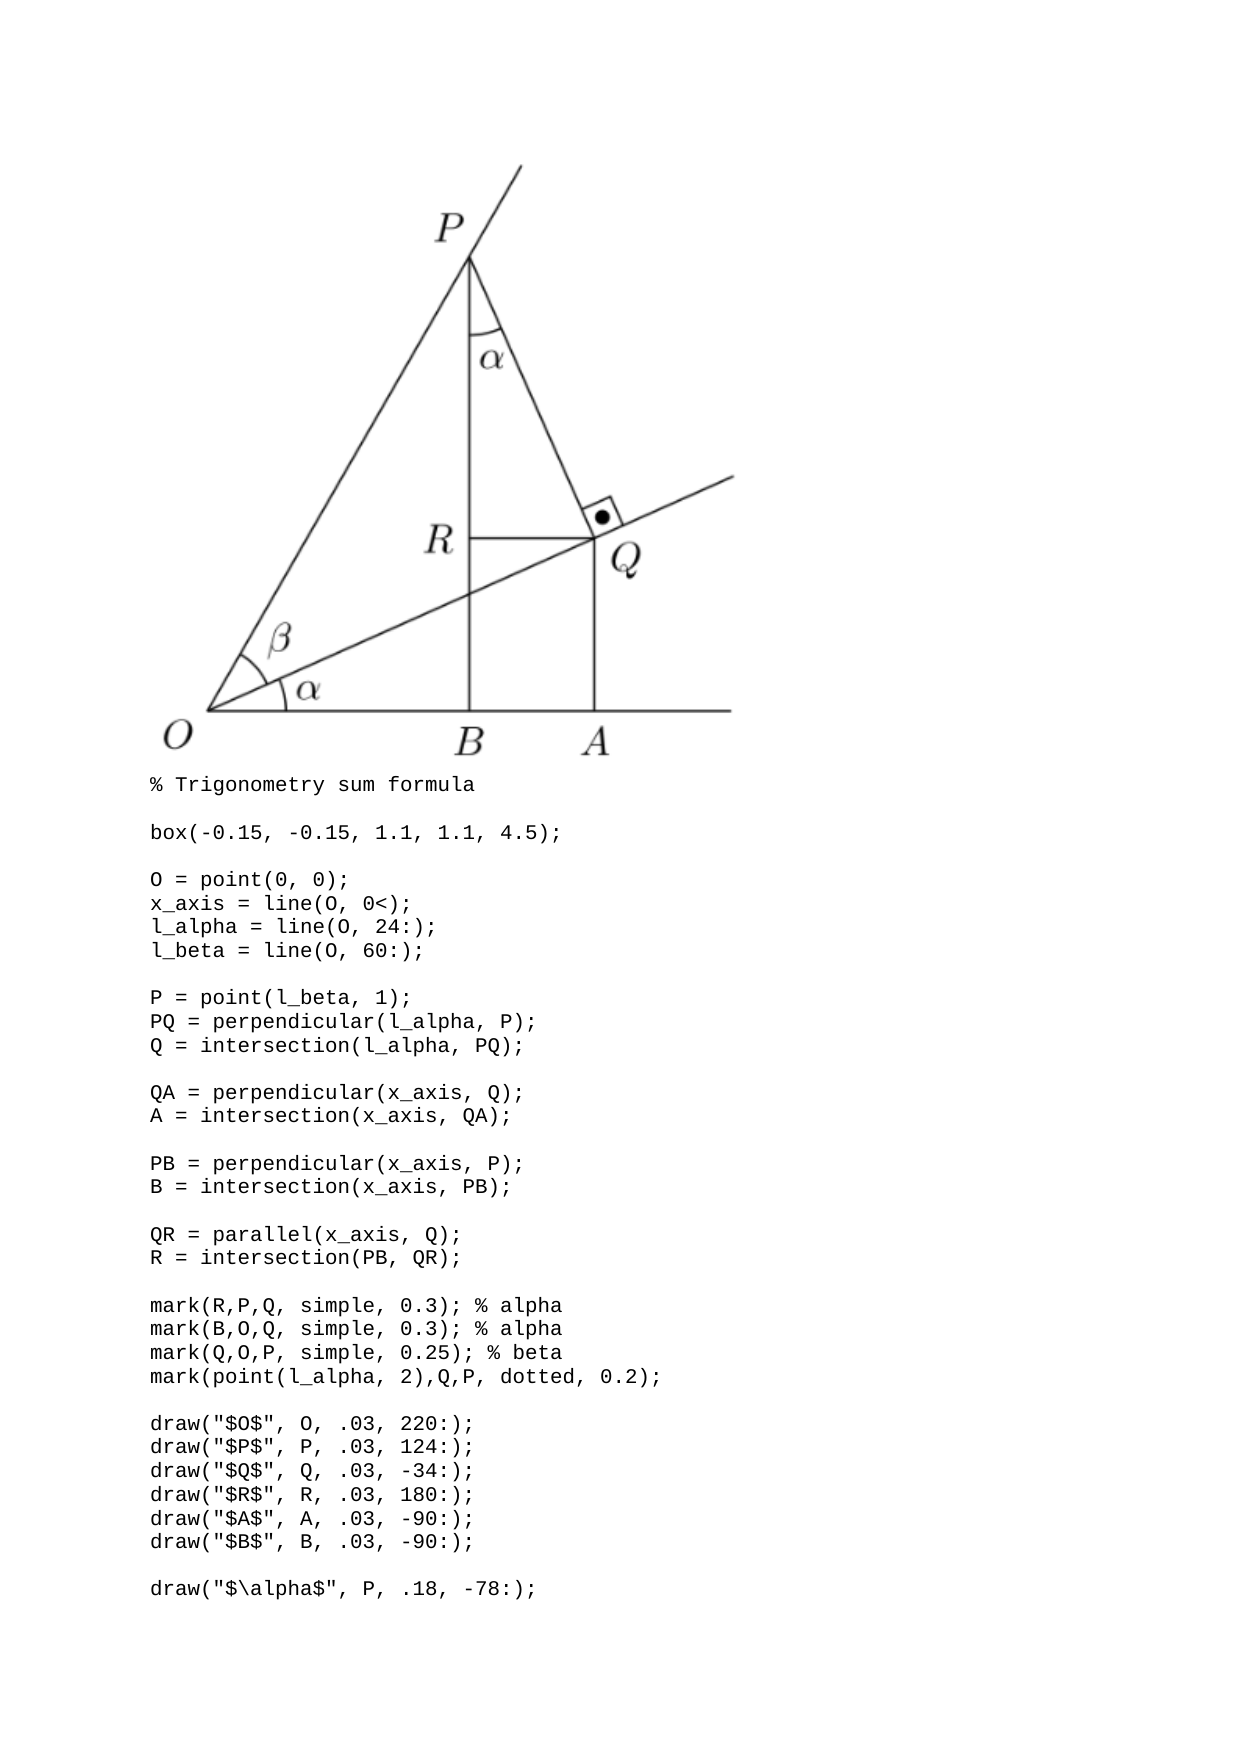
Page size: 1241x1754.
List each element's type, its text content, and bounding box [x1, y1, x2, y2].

text A = intersection(x_axis, QA); [150, 1106, 1090, 1129]
text x_axis = line(O, 0<); [150, 893, 1090, 916]
text % Trigonometry sum formula [150, 774, 1090, 798]
text mark(Q,O,P, simple, 0.25); % beta [150, 1342, 1090, 1366]
text draw("$P$", P, .03, 124:); [150, 1437, 1090, 1460]
text draw("$A$", A, .03, -90:); [150, 1507, 1090, 1531]
text mark(point(l_alpha, 2),Q,P, dotted, 0.2); [150, 1366, 1090, 1389]
text P = point(l_beta, 1); [150, 987, 1090, 1011]
text draw("$R$", R, .03, 180:); [150, 1484, 1090, 1507]
text PQ = perpendicular(l_alpha, P); [150, 1011, 1090, 1034]
text draw("$O$", O, .03, 220:); [150, 1413, 1090, 1437]
text l_alpha = line(O, 24:); [150, 916, 1090, 940]
text PB = perpendicular(x_axis, P); [150, 1153, 1090, 1176]
text O = point(0, 0); [150, 869, 1090, 893]
text Q = intersection(l_alpha, PQ); [150, 1034, 1090, 1058]
text draw("$B$", B, .03, -90:); [150, 1531, 1090, 1555]
text l_beta = line(O, 60:); [150, 940, 1090, 964]
text B = intersection(x_axis, PB); [150, 1176, 1090, 1200]
text draw("$\alpha$", P, .18, -78:); [150, 1578, 1090, 1602]
text box(-0.15, -0.15, 1.1, 1.1, 4.5); [150, 822, 1090, 845]
text QA = perpendicular(x_axis, Q); [150, 1082, 1090, 1106]
text R = intersection(PB, QR); [150, 1247, 1090, 1271]
text QR = parallel(x_axis, Q); [150, 1224, 1090, 1247]
picture [150, 150, 758, 771]
text mark(B,O,Q, simple, 0.3); % alpha [150, 1318, 1090, 1342]
text draw("$Q$", Q, .03, -34:); [150, 1460, 1090, 1484]
text mark(R,P,Q, simple, 0.3); % alpha [150, 1295, 1090, 1318]
